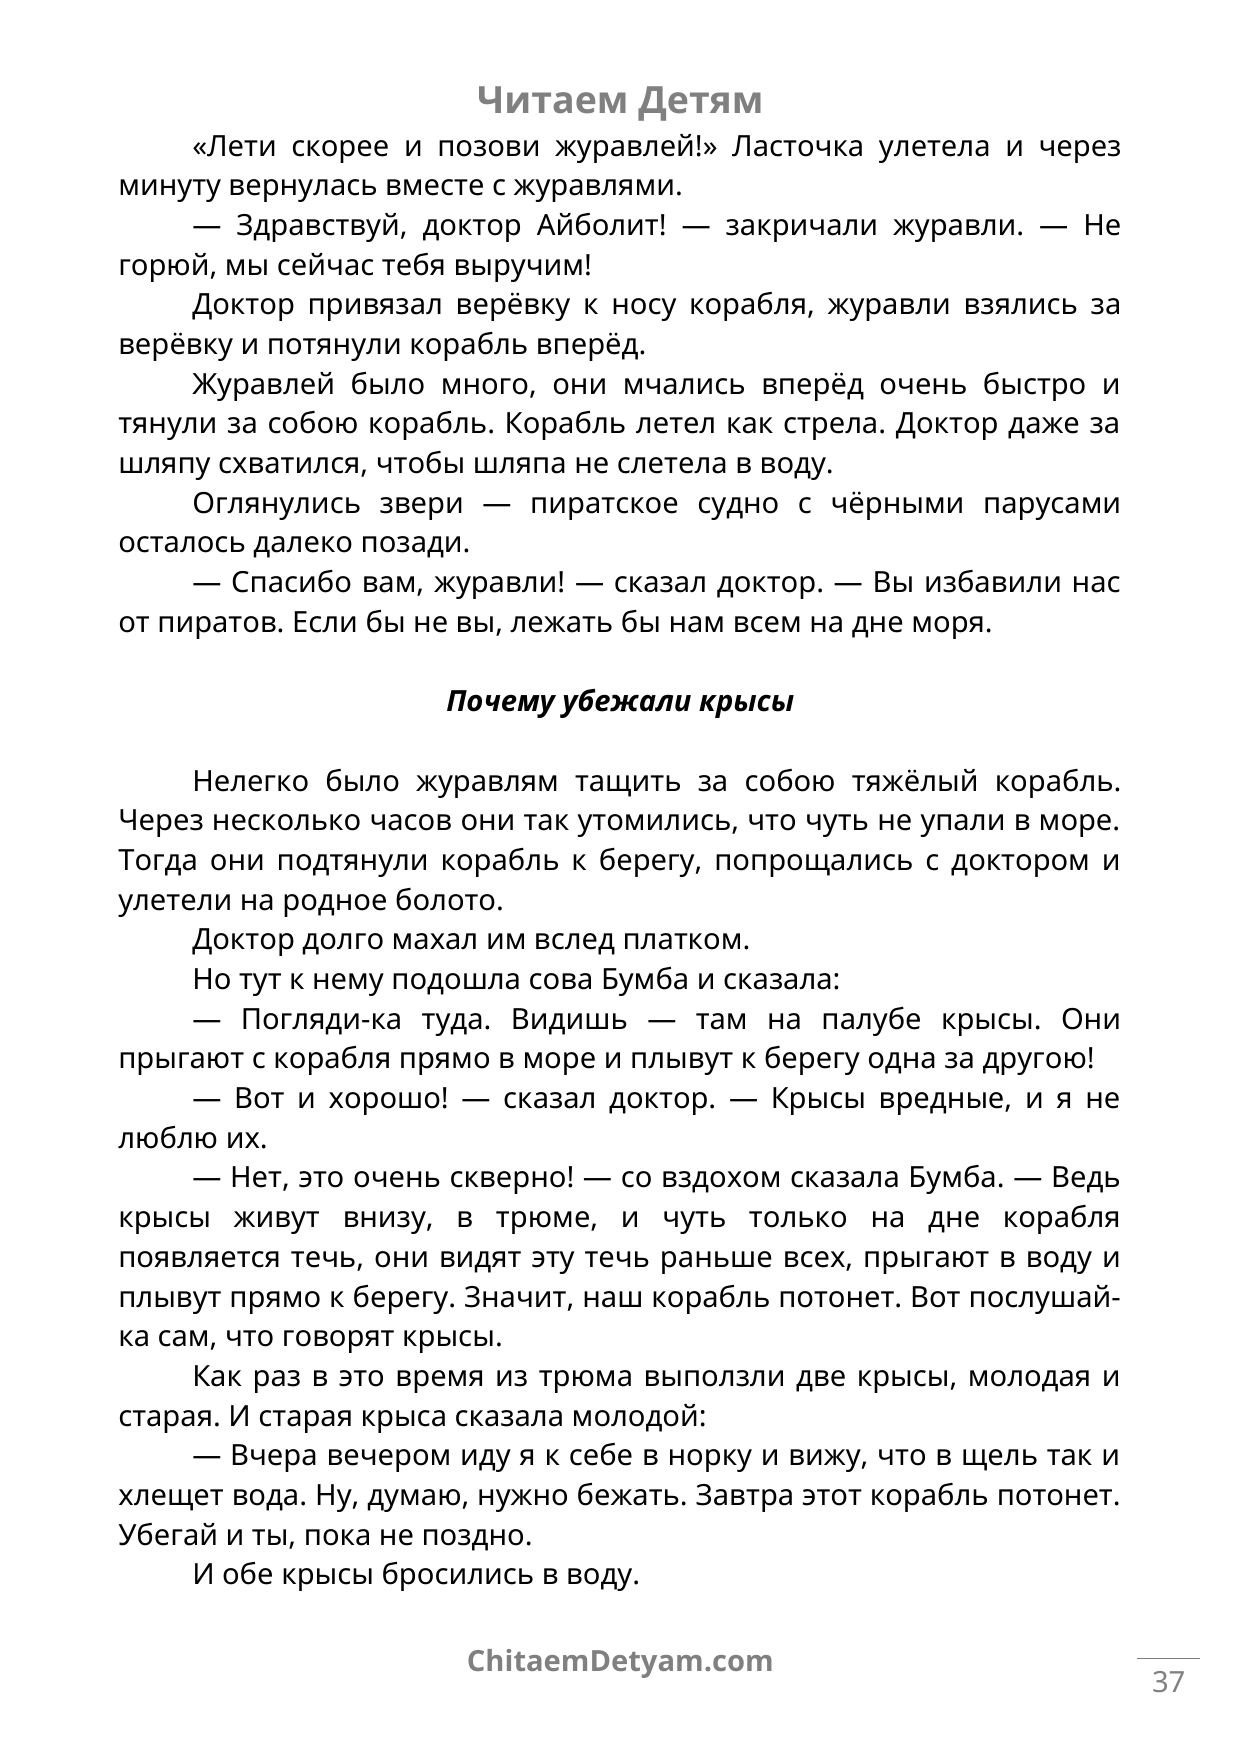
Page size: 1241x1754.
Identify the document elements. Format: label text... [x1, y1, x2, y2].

text Доктор привязал верёвку к носу корабля, журавли взялись за верёвку и потянули корабль вперёд. [118, 284, 1122, 363]
text — Погляди-ка туда. Видишь — там на палубе крысы. Они прыгают с корабля прямо в море и плывут к берегу одна за другою! [118, 998, 1122, 1077]
text — Вот и хорошо! — сказал доктор. — Крысы вредные, и я не люблю их. [118, 1077, 1122, 1157]
text Как раз в это время из трюма выползли две крысы, молодая и старая. И старая крыса сказала молодой: [118, 1355, 1122, 1434]
text Нелегко было журавлям тащить за собою тяжёлый корабль. Через несколько часов они так утомились, что чуть не упали в море. Тогда они подтянули корабль к берегу, попрощались с доктором и улетели на родное болото. [118, 760, 1122, 919]
text Доктор долго махал им вслед платком. [118, 919, 1122, 958]
text — Спасибо вам, журавли! — сказал доктор. — Вы избавили нас от пиратов. Если бы не вы, лежать бы нам всем на дне моря. [118, 561, 1122, 641]
text Журавлей было много, они мчались вперёд очень быстро и тянули за собою корабль. Корабль летел как стрела. Доктор даже за шляпу схватился, чтобы шляпа не слетела в воду. [118, 363, 1122, 482]
text Оглянулись звери — пиратское судно с чёрными парусами осталось далеко позади. [118, 482, 1122, 561]
subtitle Почему убежали крысы [118, 681, 1122, 720]
text — Здравствуй, доктор Айболит! — закричали журавли. — Не горюй, мы сейчас тебя выручим! [118, 204, 1122, 284]
text «Лети скорее и позови журавлей!» Ласточка улетела и через минуту вернулась вместе с журавлями. [118, 125, 1122, 204]
text — Нет, это очень скверно! — со вздохом сказала Бумба. — Ведь крысы живут внизу, в трюме, и чуть только на дне корабля появляется течь, они видят эту течь раньше всех, прыгают в воду и плывут прямо к берегу. Значит, наш корабль потонет. Вот послушай-ка сам, что говорят крысы. [118, 1157, 1122, 1355]
text И обе крысы бросились в воду. [118, 1554, 1122, 1593]
text Но тут к нему подошла сова Бумба и сказала: [118, 958, 1122, 998]
text — Вчера вечером иду я к себе в норку и вижу, что в щель так и хлещет вода. Ну, думаю, нужно бежать. Завтра этот корабль потонет. Убегай и ты, пока не поздно. [118, 1434, 1122, 1554]
